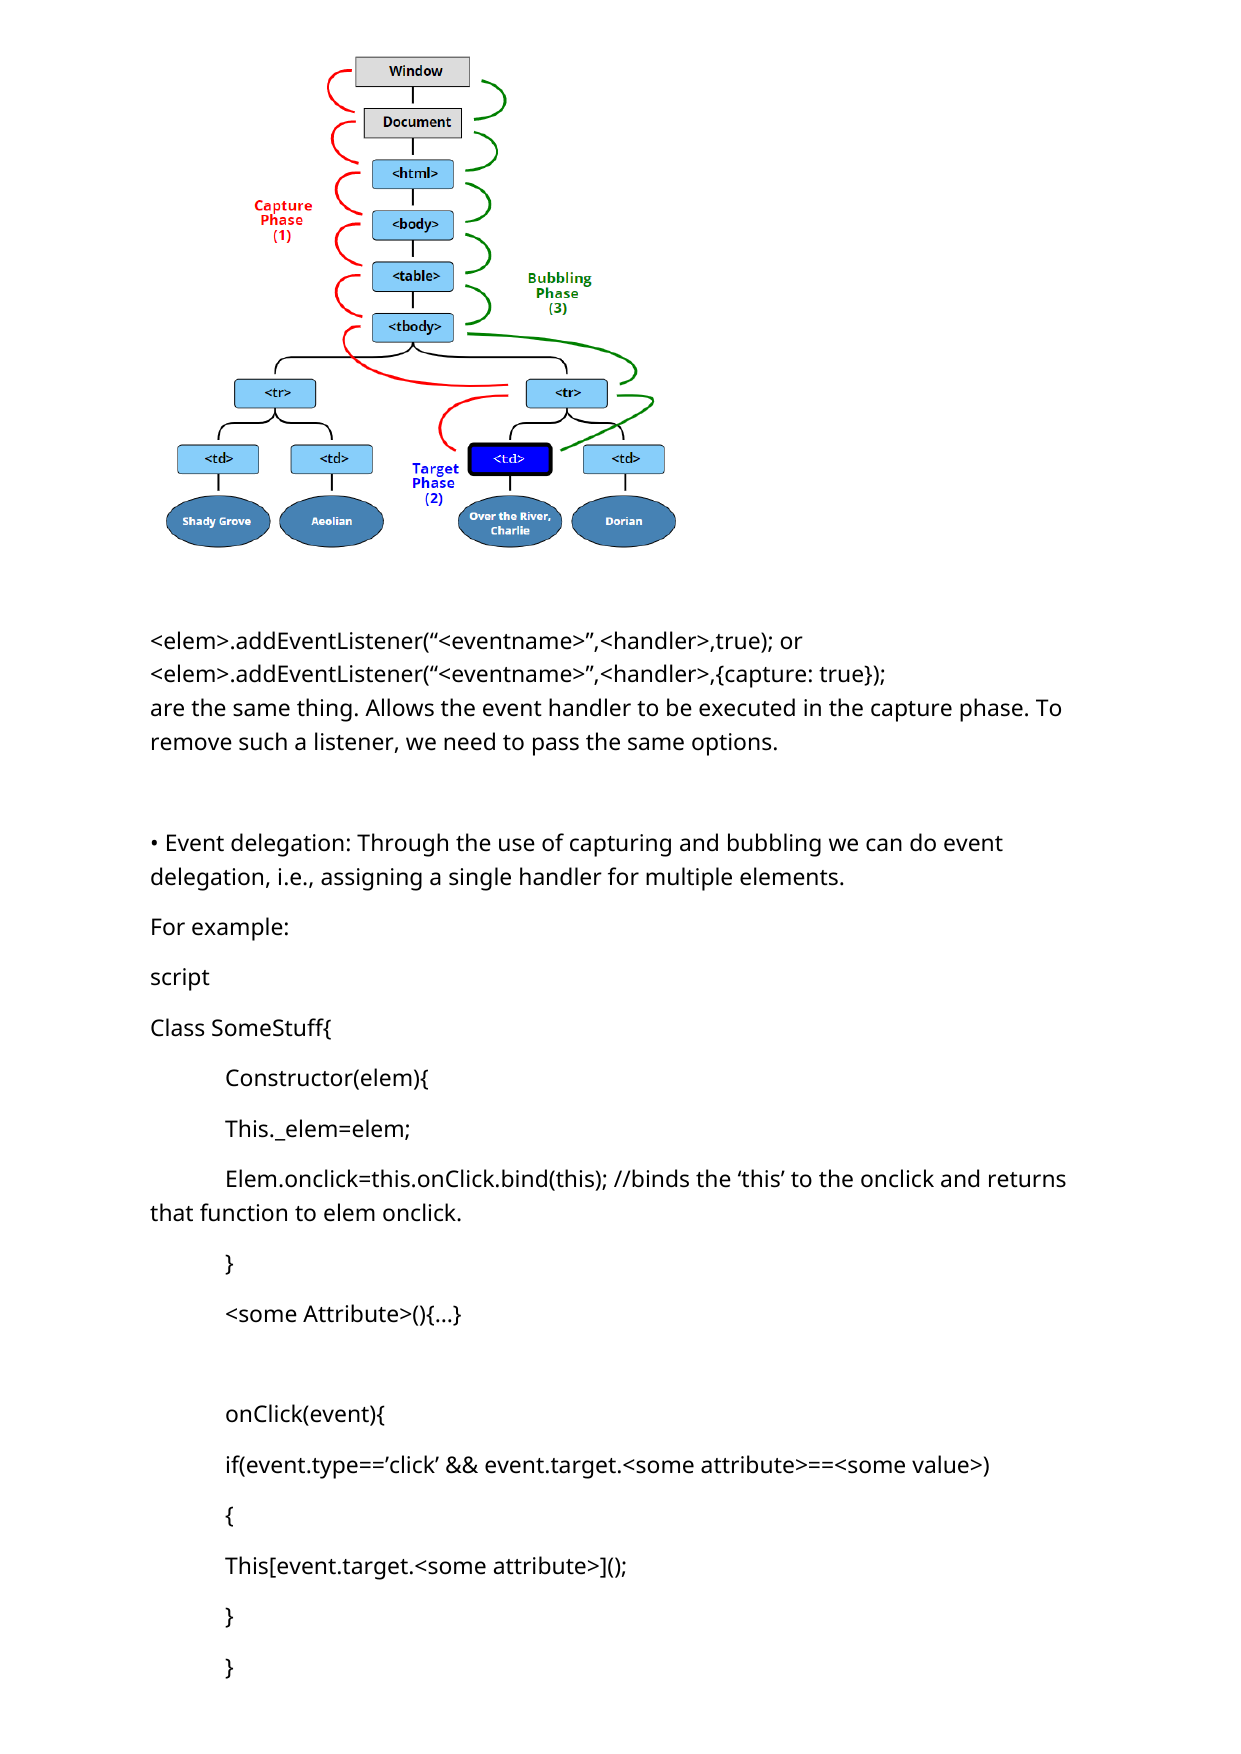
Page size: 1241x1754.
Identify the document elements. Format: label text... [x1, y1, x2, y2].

text This._elem=elem; [150, 1112, 1090, 1144]
text • Event delegation: Through the use of capturing and bubbling we can do event delegation, i.e., assigning a single handler for multiple elements. [150, 827, 1090, 892]
text Elem.onclick=this.onClick.bind(this); //binds the ‘this’ to the onclick and returns that function to elem onclick. [150, 1163, 1090, 1228]
text onClick(event){ [150, 1398, 1090, 1429]
text This[event.target.<some attribute>](); [150, 1549, 1090, 1581]
text script [150, 961, 1090, 992]
text <some Attribute>(){…} [150, 1297, 1090, 1329]
text Class SomeStuff{ [150, 1012, 1090, 1043]
text } [150, 1600, 1090, 1631]
text <elem>.addEventListener(“<eventname>”,<handler>,true); or <elem>.addEventListener(“<eventname>”,<handler>,{capture: true}); are the same thing. Allows the event handler to be executed in the capture phase. To remove such a listener, we need to pass the same options. [150, 624, 1090, 757]
text { [150, 1499, 1090, 1530]
text } [150, 1650, 1090, 1682]
text For example: [150, 911, 1090, 942]
text } [150, 1247, 1090, 1278]
text Constructor(elem){ [150, 1062, 1090, 1093]
text if(event.type==’click’ && event.target.<some attribute>==<some value>) [150, 1449, 1090, 1480]
picture [150, 29, 697, 556]
